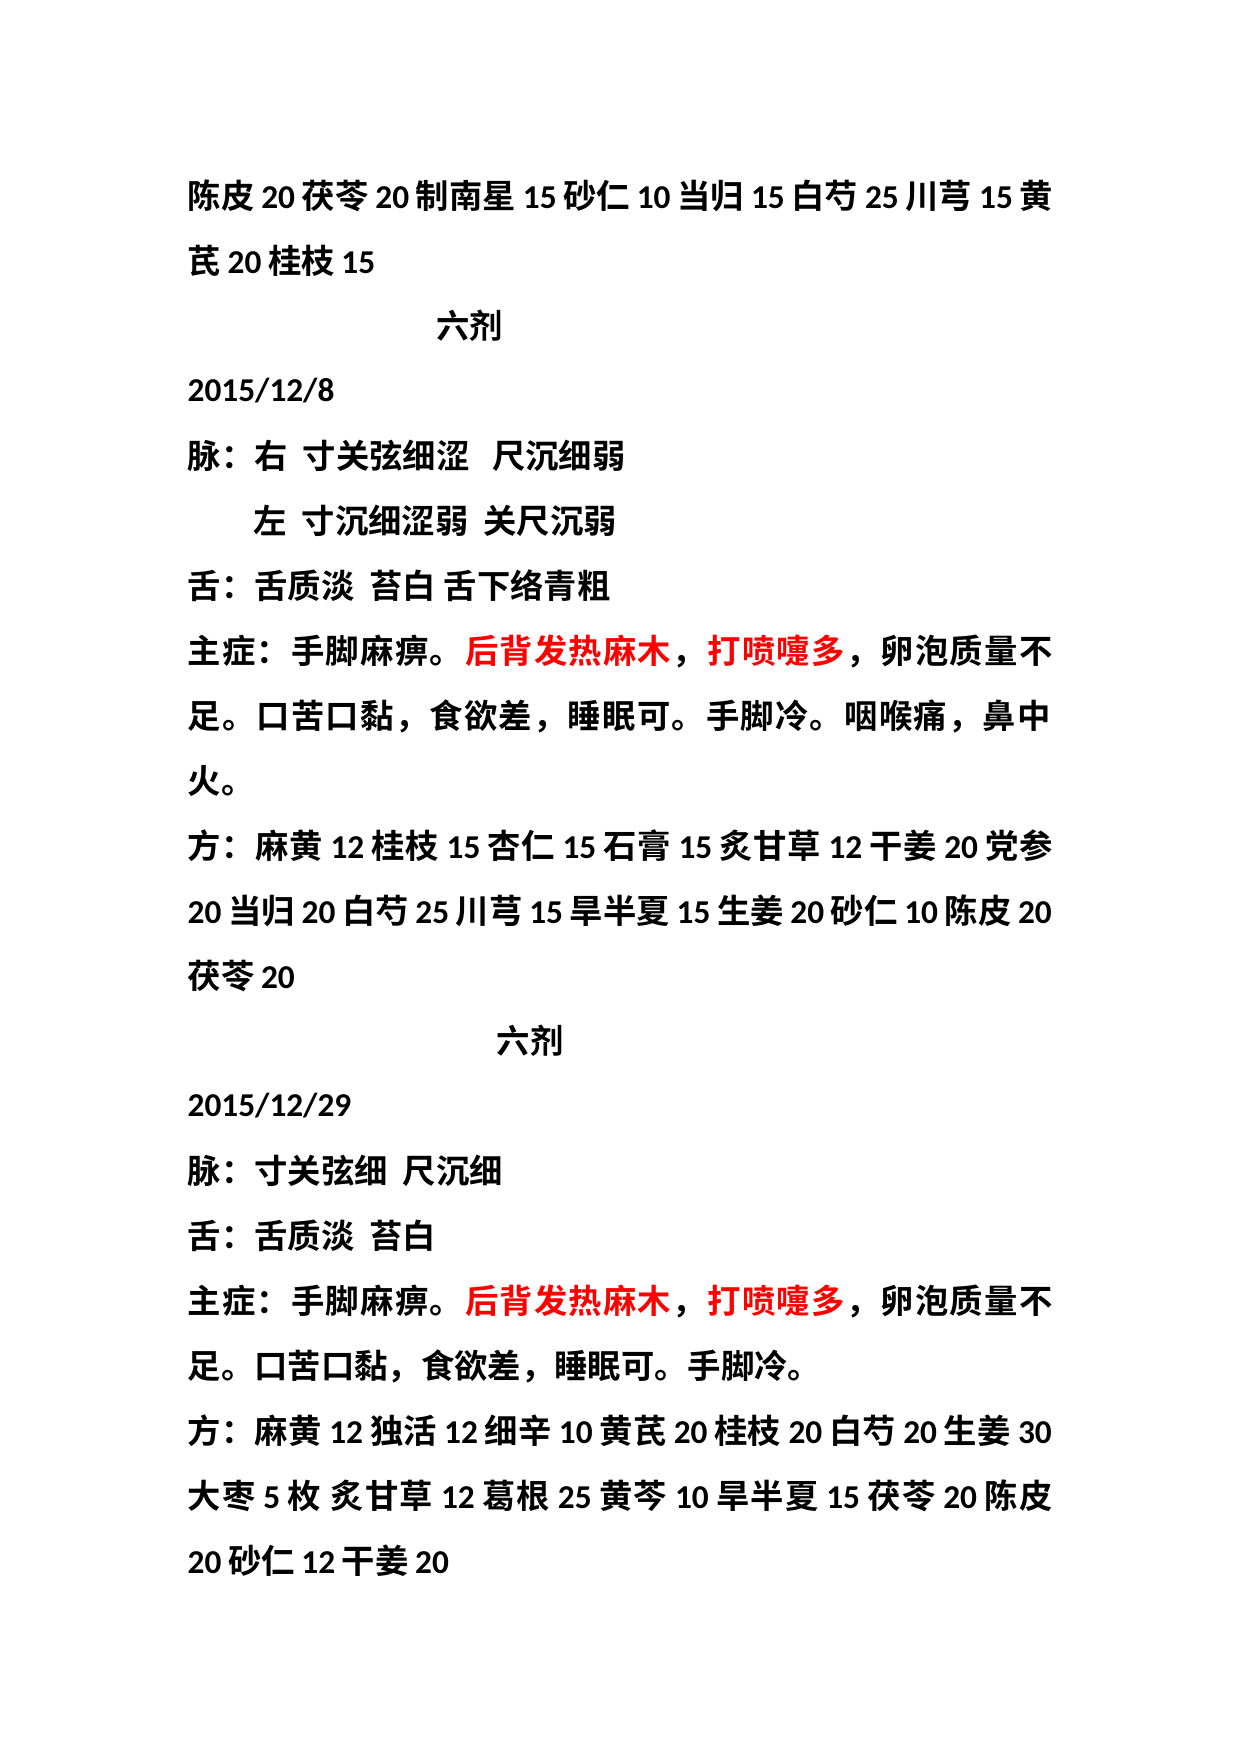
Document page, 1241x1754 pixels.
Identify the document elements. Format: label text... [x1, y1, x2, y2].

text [187, 1267, 1053, 1397]
text 六剂 [187, 292, 1053, 357]
text 六剂 [187, 1007, 1053, 1072]
text 脉：寸关弦细 尺沉细 [187, 1137, 1053, 1202]
text 脉：右 寸关弦细涩 尺沉细弱 [187, 422, 1053, 487]
text 方：麻黄12桂枝15杏仁15石膏15炙甘草12干姜20党参20当归20白芍25川芎15旱半夏15生姜20砂仁10陈皮20茯苓20 [187, 812, 1053, 1007]
text 舌：舌质淡 苔白 舌下络青粗 [187, 552, 1053, 617]
text 左 寸沉细涩弱 关尺沉弱 [187, 487, 1053, 552]
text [187, 162, 1053, 292]
text 方：麻黄12独活12细辛10黄芪20桂枝20白芍20生姜30大枣5枚 炙甘草12葛根25黄芩10旱半夏15茯苓20陈皮20砂仁12干姜20 [187, 1397, 1053, 1592]
text 主症：手脚麻痹。后背发热麻木，打喷嚏多，卵泡质量不足。口苦口黏，食欲差，睡眠可。手脚冷。咽喉痛，鼻中火。 [187, 617, 1053, 812]
text 舌：舌质淡 苔白 [187, 1202, 1053, 1267]
text 2015/12/29 [187, 1072, 1053, 1137]
text 2015/12/8 [187, 357, 1053, 422]
